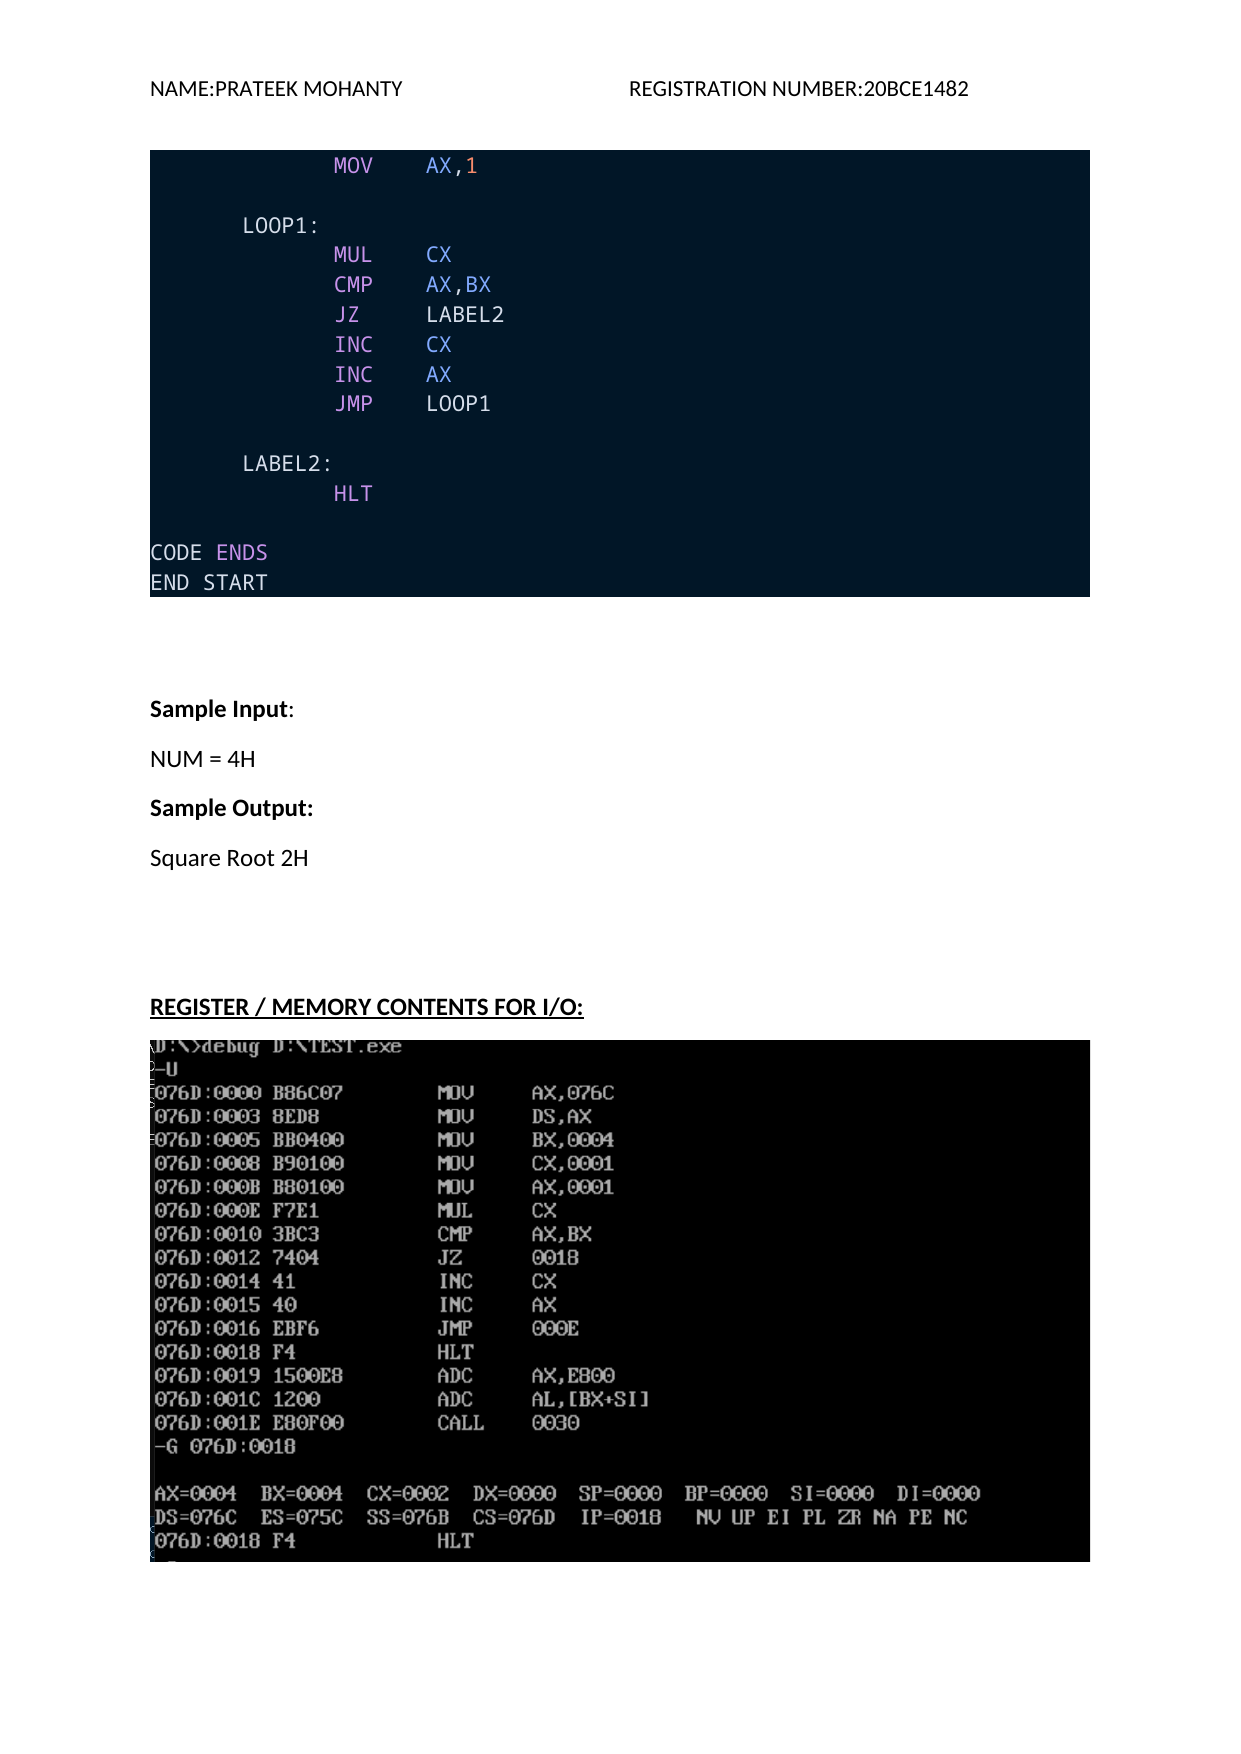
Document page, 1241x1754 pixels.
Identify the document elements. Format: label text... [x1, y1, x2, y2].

text LABEL2: [150, 448, 1090, 478]
text REGISTER / MEMORY CONTENTS FOR I/O: [150, 991, 1090, 1021]
text HLT [150, 478, 1090, 507]
picture [150, 1040, 1091, 1562]
text JZ LABEL2 [150, 299, 1090, 329]
text CMP AX,BX [150, 269, 1090, 299]
text JMP LOOP1 [150, 388, 1090, 418]
text Square Root 2H [150, 842, 1090, 873]
text LOOP1: [150, 209, 1090, 239]
text INC CX [150, 329, 1090, 358]
text Sample Input: [150, 693, 1090, 724]
text Sample Output: [150, 792, 1090, 823]
text MOV AX,1 [150, 150, 1090, 180]
text END START [150, 567, 1090, 597]
text NUM = 4H [150, 743, 1090, 773]
text CODE ENDS [150, 537, 1090, 567]
text INC AX [150, 358, 1090, 388]
text MUL CX [150, 239, 1090, 269]
